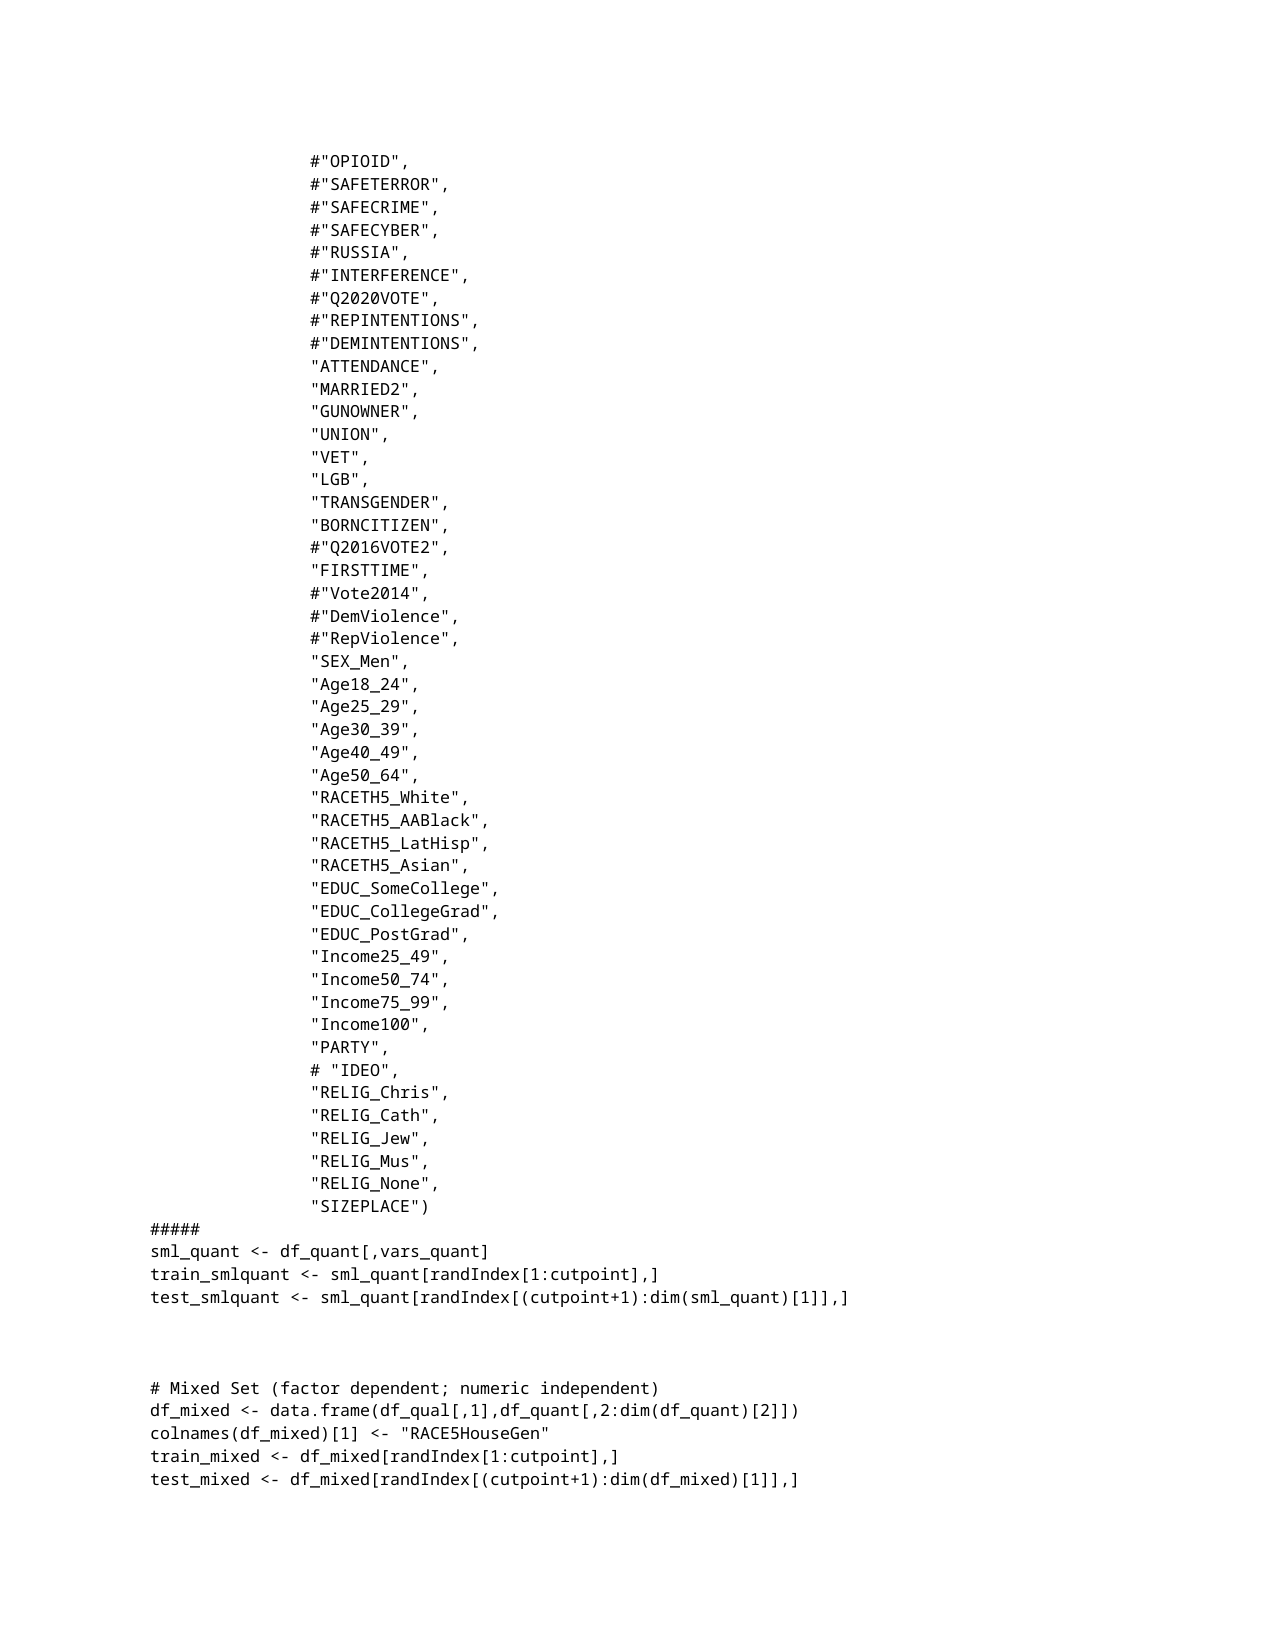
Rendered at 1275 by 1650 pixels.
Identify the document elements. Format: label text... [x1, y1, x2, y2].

subtitle colnames(df_mixed)[1] <- "RACE5HouseGen" [150, 1422, 1125, 1444]
subtitle #"Q2020VOTE", [150, 286, 1125, 309]
subtitle "VET", [150, 445, 1125, 468]
subtitle ##### [150, 1217, 1125, 1240]
subtitle "PARTY", [150, 1036, 1125, 1058]
subtitle train_smlquant <- sml_quant[randIndex[1:cutpoint],] [150, 1263, 1125, 1285]
subtitle "UNION", [150, 422, 1125, 445]
subtitle #"Q2016VOTE2", [150, 536, 1125, 559]
subtitle "RELIG_Mus", [150, 1149, 1125, 1172]
subtitle "RACETH5_White", [150, 786, 1125, 808]
subtitle train_mixed <- df_mixed[randIndex[1:cutpoint],] [150, 1444, 1125, 1467]
subtitle "Age50_64", [150, 763, 1125, 786]
subtitle "BORNCITIZEN", [150, 513, 1125, 536]
subtitle "Age18_24", [150, 672, 1125, 695]
subtitle "RELIG_Cath", [150, 1104, 1125, 1126]
subtitle test_smlquant <- sml_quant[randIndex[(cutpoint+1):dim(sml_quant)[1]],] [150, 1285, 1125, 1308]
subtitle "RELIG_Chris", [150, 1081, 1125, 1104]
subtitle #"DemViolence", [150, 604, 1125, 627]
subtitle #"SAFECYBER", [150, 218, 1125, 241]
subtitle "RACETH5_AABlack", [150, 808, 1125, 831]
subtitle "Age40_49", [150, 740, 1125, 763]
subtitle #"RepViolence", [150, 627, 1125, 649]
subtitle # "IDEO", [150, 1058, 1125, 1081]
subtitle "Age30_39", [150, 718, 1125, 740]
subtitle "EDUC_PostGrad", [150, 922, 1125, 945]
subtitle # Mixed Set (factor dependent; numeric independent) [150, 1376, 1125, 1399]
subtitle "LGB", [150, 468, 1125, 491]
subtitle #"INTERFERENCE", [150, 263, 1125, 286]
subtitle test_mixed <- df_mixed[randIndex[(cutpoint+1):dim(df_mixed)[1]],] [150, 1467, 1125, 1490]
subtitle "Income100", [150, 1013, 1125, 1036]
subtitle #"OPIOID", [150, 150, 1125, 173]
subtitle "RACETH5_LatHisp", [150, 831, 1125, 854]
subtitle "RACETH5_Asian", [150, 854, 1125, 877]
subtitle #"SAFETERROR", [150, 173, 1125, 195]
subtitle "TRANSGENDER", [150, 491, 1125, 513]
subtitle "Income75_99", [150, 990, 1125, 1013]
subtitle "SIZEPLACE") [150, 1194, 1125, 1217]
subtitle #"DEMINTENTIONS", [150, 332, 1125, 354]
subtitle sml_quant <- df_quant[,vars_quant] [150, 1240, 1125, 1263]
subtitle #"RUSSIA", [150, 241, 1125, 263]
subtitle "MARRIED2", [150, 377, 1125, 400]
subtitle "ATTENDANCE", [150, 354, 1125, 377]
subtitle "EDUC_CollegeGrad", [150, 899, 1125, 922]
subtitle "Age25_29", [150, 695, 1125, 718]
subtitle #"Vote2014", [150, 581, 1125, 604]
subtitle "RELIG_None", [150, 1172, 1125, 1194]
subtitle #"REPINTENTIONS", [150, 309, 1125, 332]
subtitle "Income25_49", [150, 945, 1125, 967]
subtitle "GUNOWNER", [150, 400, 1125, 422]
subtitle df_mixed <- data.frame(df_qual[,1],df_quant[,2:dim(df_quant)[2]]) [150, 1399, 1125, 1422]
subtitle "SEX_Men", [150, 649, 1125, 672]
subtitle "EDUC_SomeCollege", [150, 877, 1125, 899]
subtitle "RELIG_Jew", [150, 1126, 1125, 1149]
subtitle "Income50_74", [150, 967, 1125, 990]
subtitle #"SAFECRIME", [150, 195, 1125, 218]
subtitle "FIRSTTIME", [150, 559, 1125, 581]
